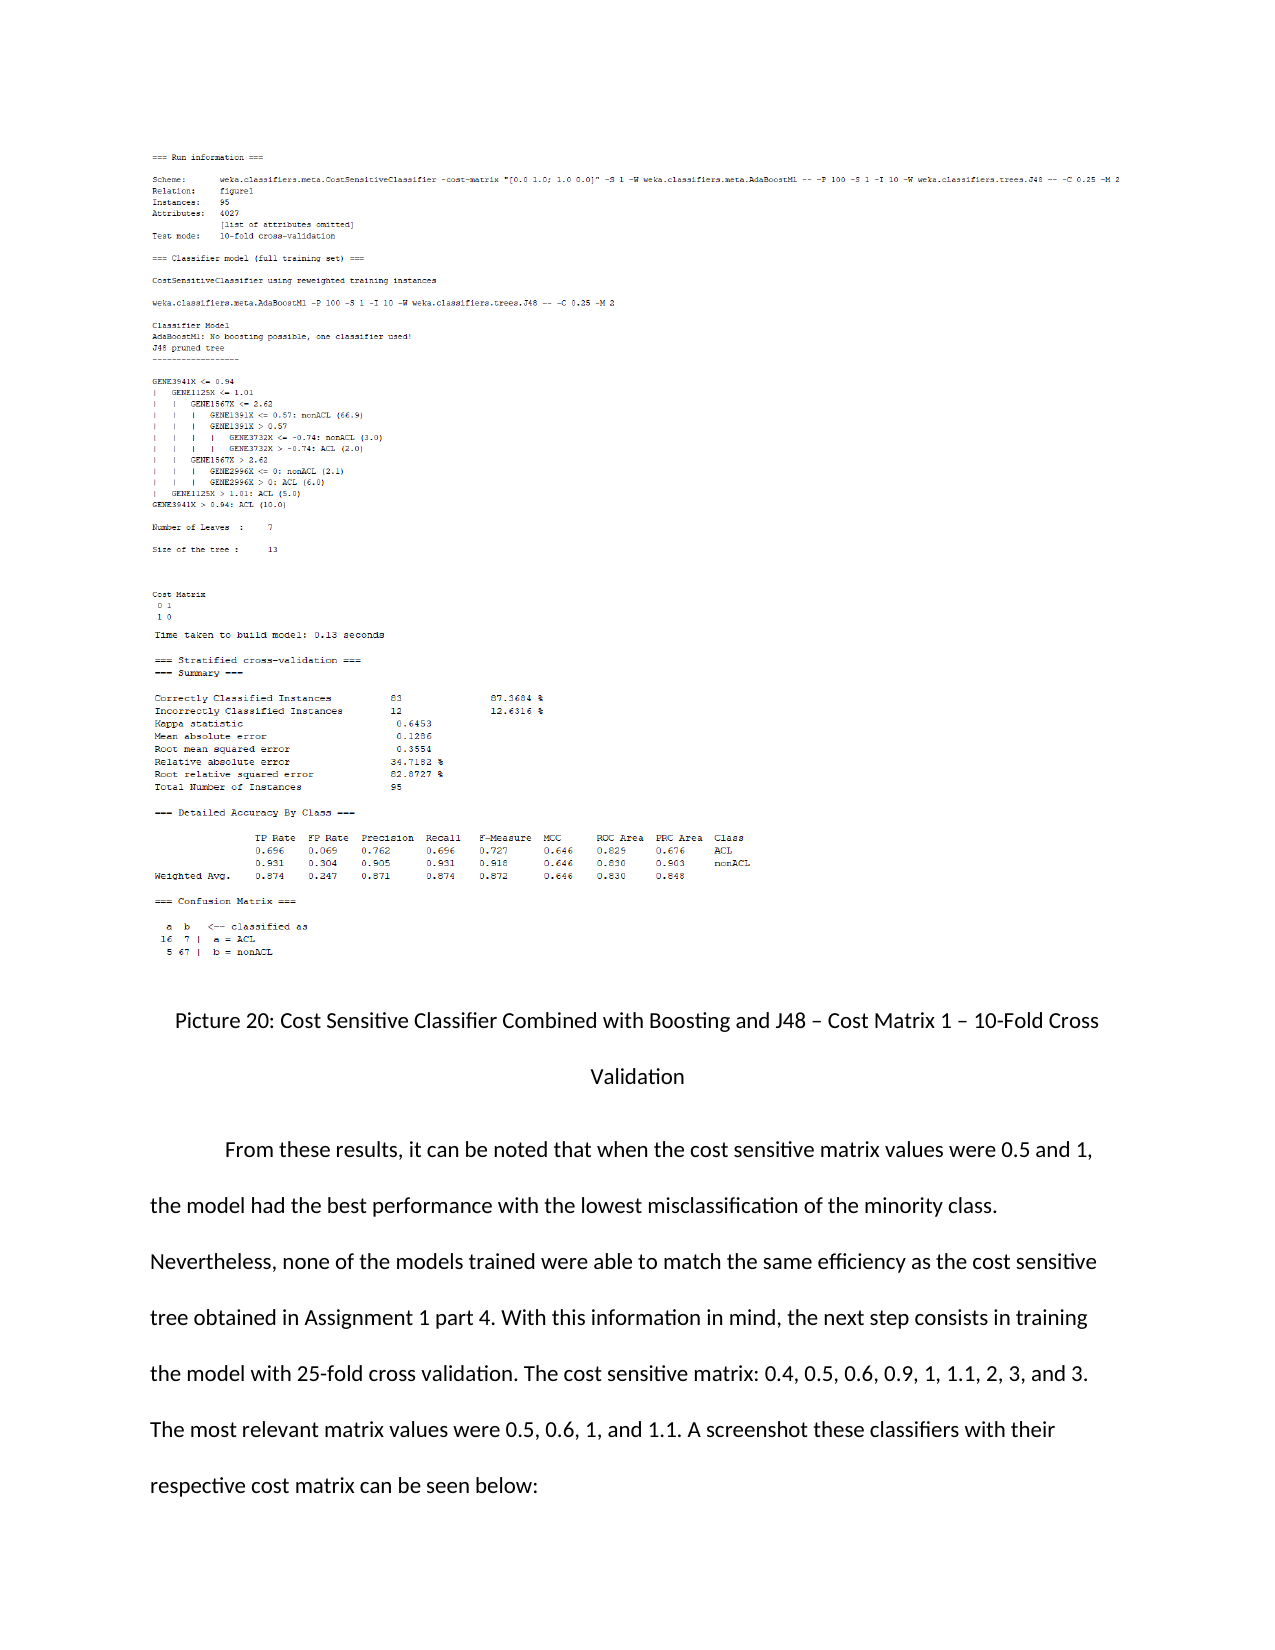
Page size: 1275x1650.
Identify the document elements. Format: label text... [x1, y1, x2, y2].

picture [150, 150, 1125, 962]
text Picture 20: Cost Sensitive Classifier Combined with Boosting and J48 – Cost Matrix 1 – 10-Fold Cross Validation [150, 1006, 1125, 1090]
text From these results, it can be noted that when the cost sensitive matrix values were 0.5 and 1, the model had the best performance with the lowest misclassification of the minority class. Nevertheless, none of the models trained were able to match the same efficiency as the cost sensitive tree obtained in Assignment 1 part 4. With this information in mind, the next step consists in training the model with 25-fold cross validation. The cost sensitive matrix: 0.4, 0.5, 0.6, 0.9, 1, 1.1, 2, 3, and 3. The most relevant matrix values were 0.5, 0.6, 1, and 1.1. A screenshot these classifiers with their respective cost matrix can be seen below: [150, 1135, 1125, 1499]
